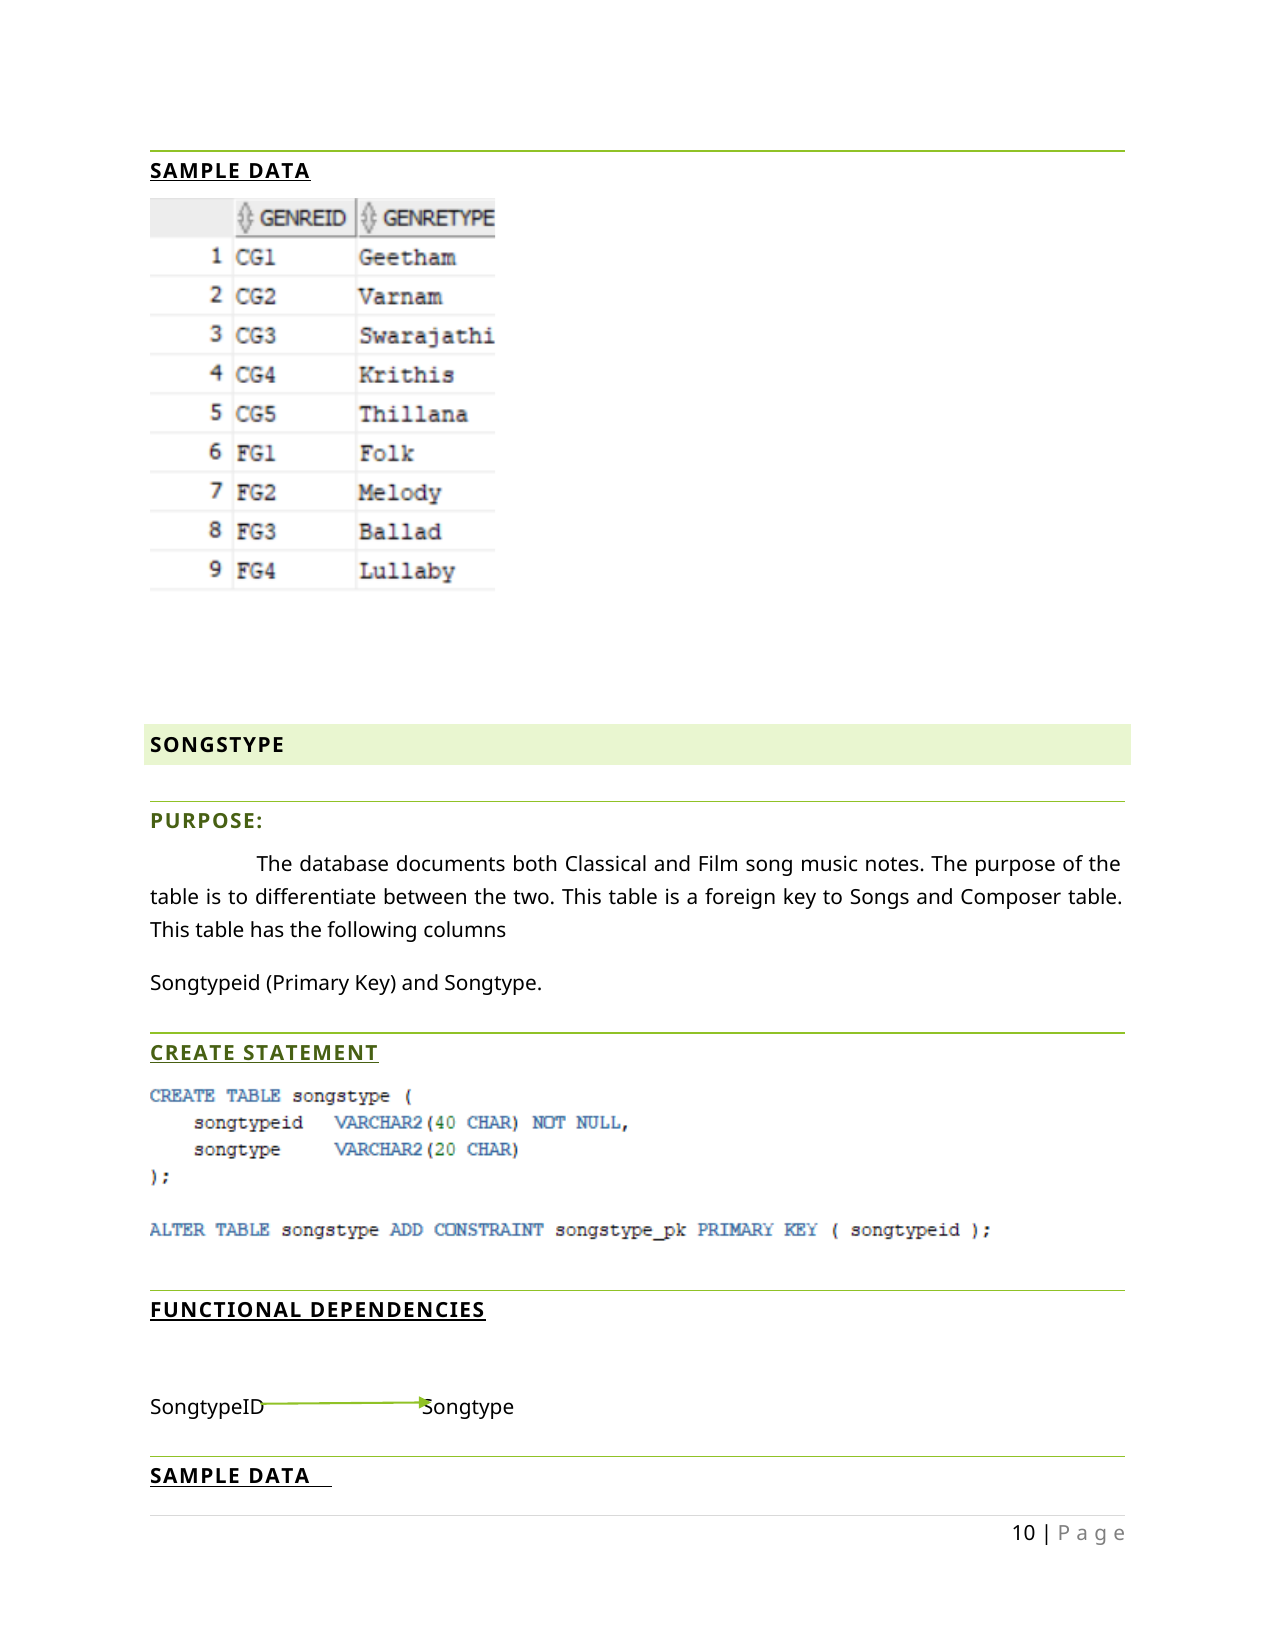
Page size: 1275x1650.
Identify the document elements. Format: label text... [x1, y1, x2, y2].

text SongtypeID Songtype [150, 1392, 1125, 1420]
picture [150, 198, 496, 593]
subtitle Create statement [150, 1034, 1125, 1066]
subtitle Sample data [150, 1457, 1125, 1490]
picture [150, 1080, 1021, 1255]
subtitle Functional Dependencies [150, 1291, 1125, 1324]
subtitle Purpose: [150, 802, 1125, 835]
text The database documents both Classical and Film song music notes. The purpose of the table is to differentiate between the two. This table is a foreign key to Songs and Composer table. This table has the following columns [150, 849, 1125, 943]
subtitle SongsType [150, 731, 1125, 759]
text Songtypeid (Primary Key) and Songtype. [150, 968, 1125, 997]
subtitle sAMPLE dATA [150, 152, 1125, 184]
